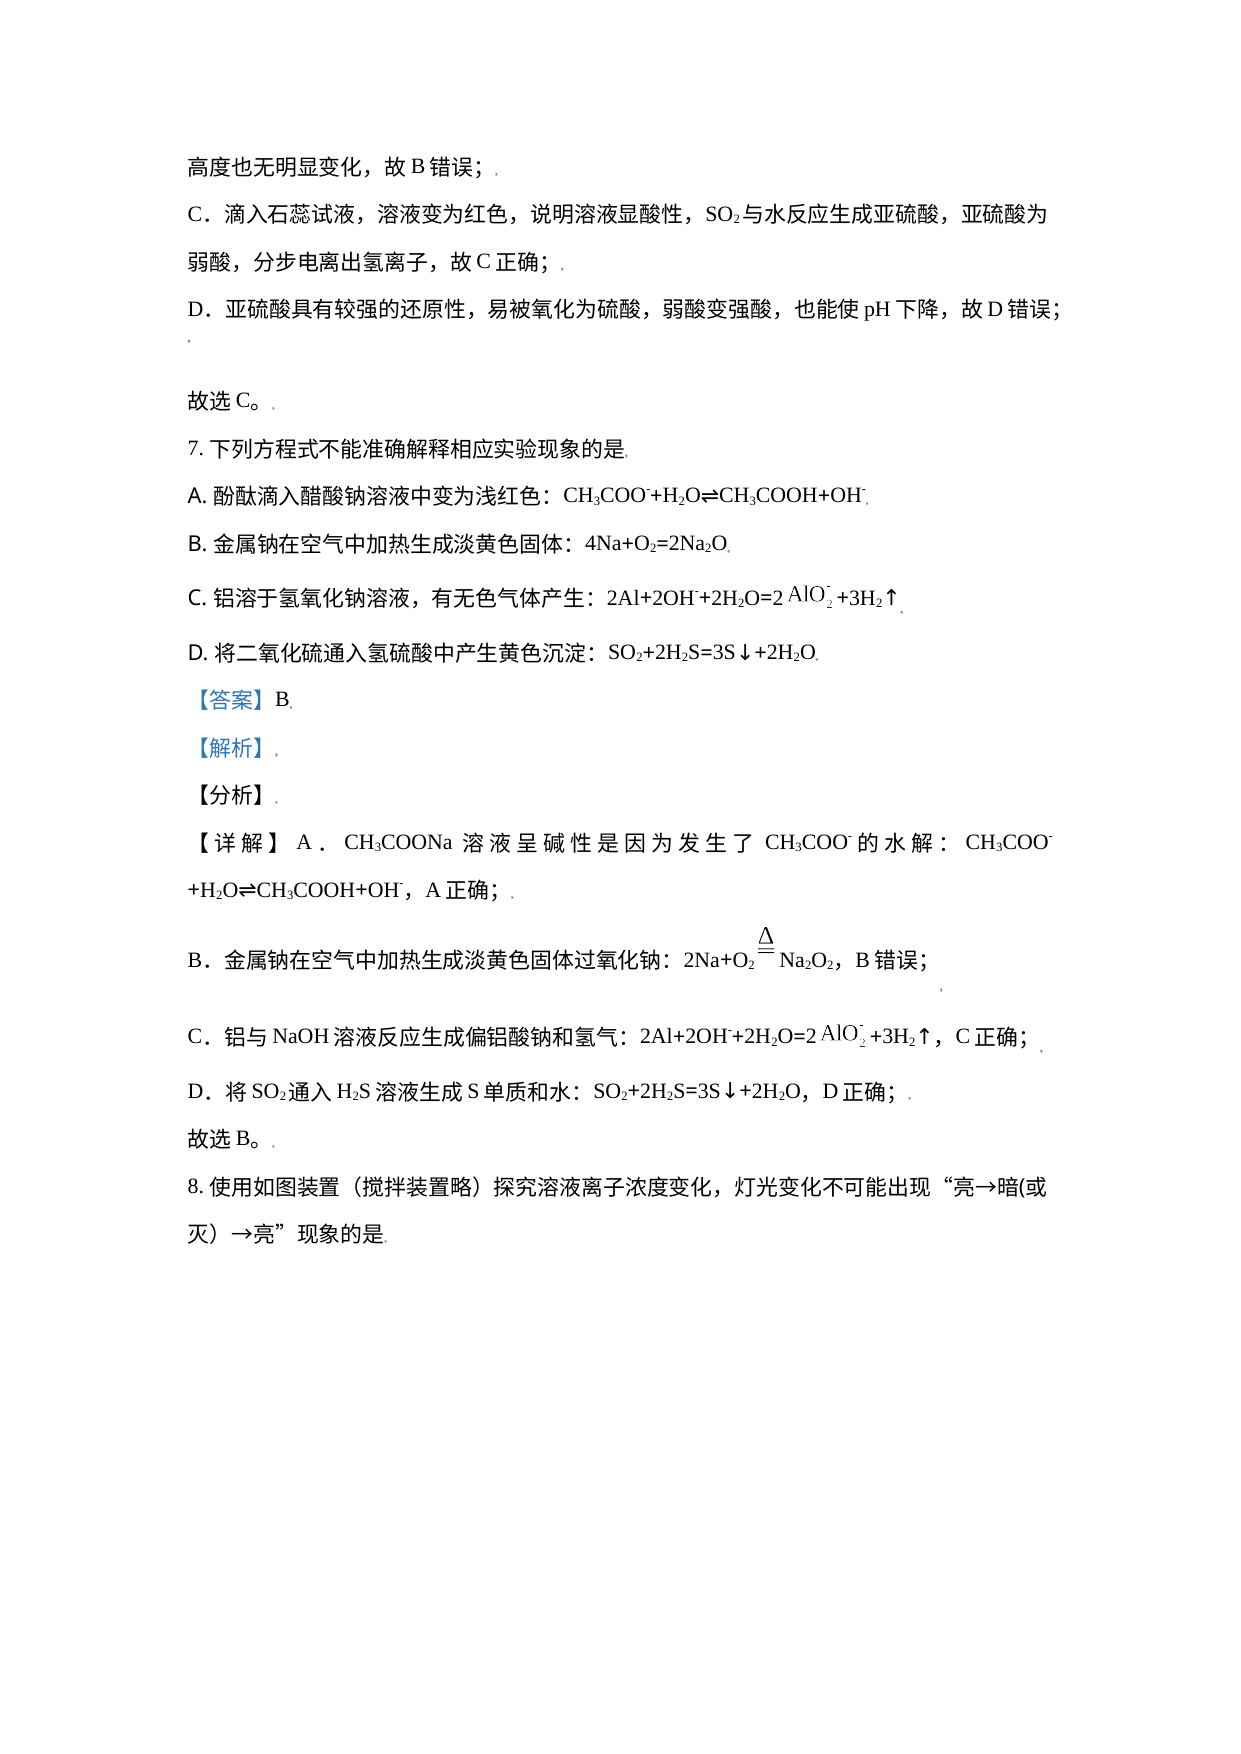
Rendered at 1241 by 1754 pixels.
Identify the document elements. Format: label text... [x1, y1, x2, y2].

text A. 酚酞滴入醋酸钠溶液中变为浅红色：CH3COO-+H2O⇌CH3COOH+OH- [187, 479, 1053, 511]
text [187, 150, 1053, 182]
text C．滴入石蕊试液，溶液变为红色，说明溶液显酸性，SO2与水反应生成亚硫酸，亚硫酸为弱酸，分步电离出氢离子，故C正确； [187, 197, 1053, 277]
text C．铝与NaOH溶液反应生成偏铝酸钠和氢气：2Al+2OH-+2H2O=2+3H2↑，C正确； [187, 1013, 1053, 1059]
text B. 金属钠在空气中加热生成淡黄色固体：4Na+O2=2Na2O [187, 527, 1053, 559]
text 故选C。 [187, 384, 1053, 416]
text 【详解】A．CH3COONa溶液呈碱性是因为发生了CH3COO-的水解：CH3COO-+H2O⇌CH3COOH+OH-，A正确； [187, 826, 1053, 905]
text 8. 使用如图装置（搅拌装置略）探究溶液离子浓度变化，灯光变化不可能出现“亮→暗(或灭）→亮”现象的是 [187, 1170, 1053, 1249]
text D．亚硫酸具有较强的还原性，易被氧化为硫酸，弱酸变强酸，也能使pH下降，故D错误； [187, 292, 1053, 372]
text 【答案】B [187, 683, 1053, 715]
text D. 将二氧化硫通入氢硫酸中产生黄色沉淀：SO2+2H2S=3S↓+2H2O [187, 636, 1053, 667]
text 故选B。 [187, 1122, 1053, 1154]
text B．金属钠在空气中加热生成淡黄色固体过氧化钠：2Na+O2Na2O2，B错误； [187, 921, 1053, 998]
text 【解析】 [187, 731, 1053, 762]
text D．将SO2通入H2S溶液生成S单质和水：SO2+2H2S=3S↓+2H2O，D正确； [187, 1074, 1053, 1106]
text 7. 下列方程式不能准确解释相应实验现象的是 [187, 432, 1053, 463]
text 【分析】 [187, 778, 1053, 810]
text C. 铝溶于氢氧化钠溶液，有无色气体产生：2Al+2OH-+2H2O=2+3H2↑ [187, 574, 1053, 620]
